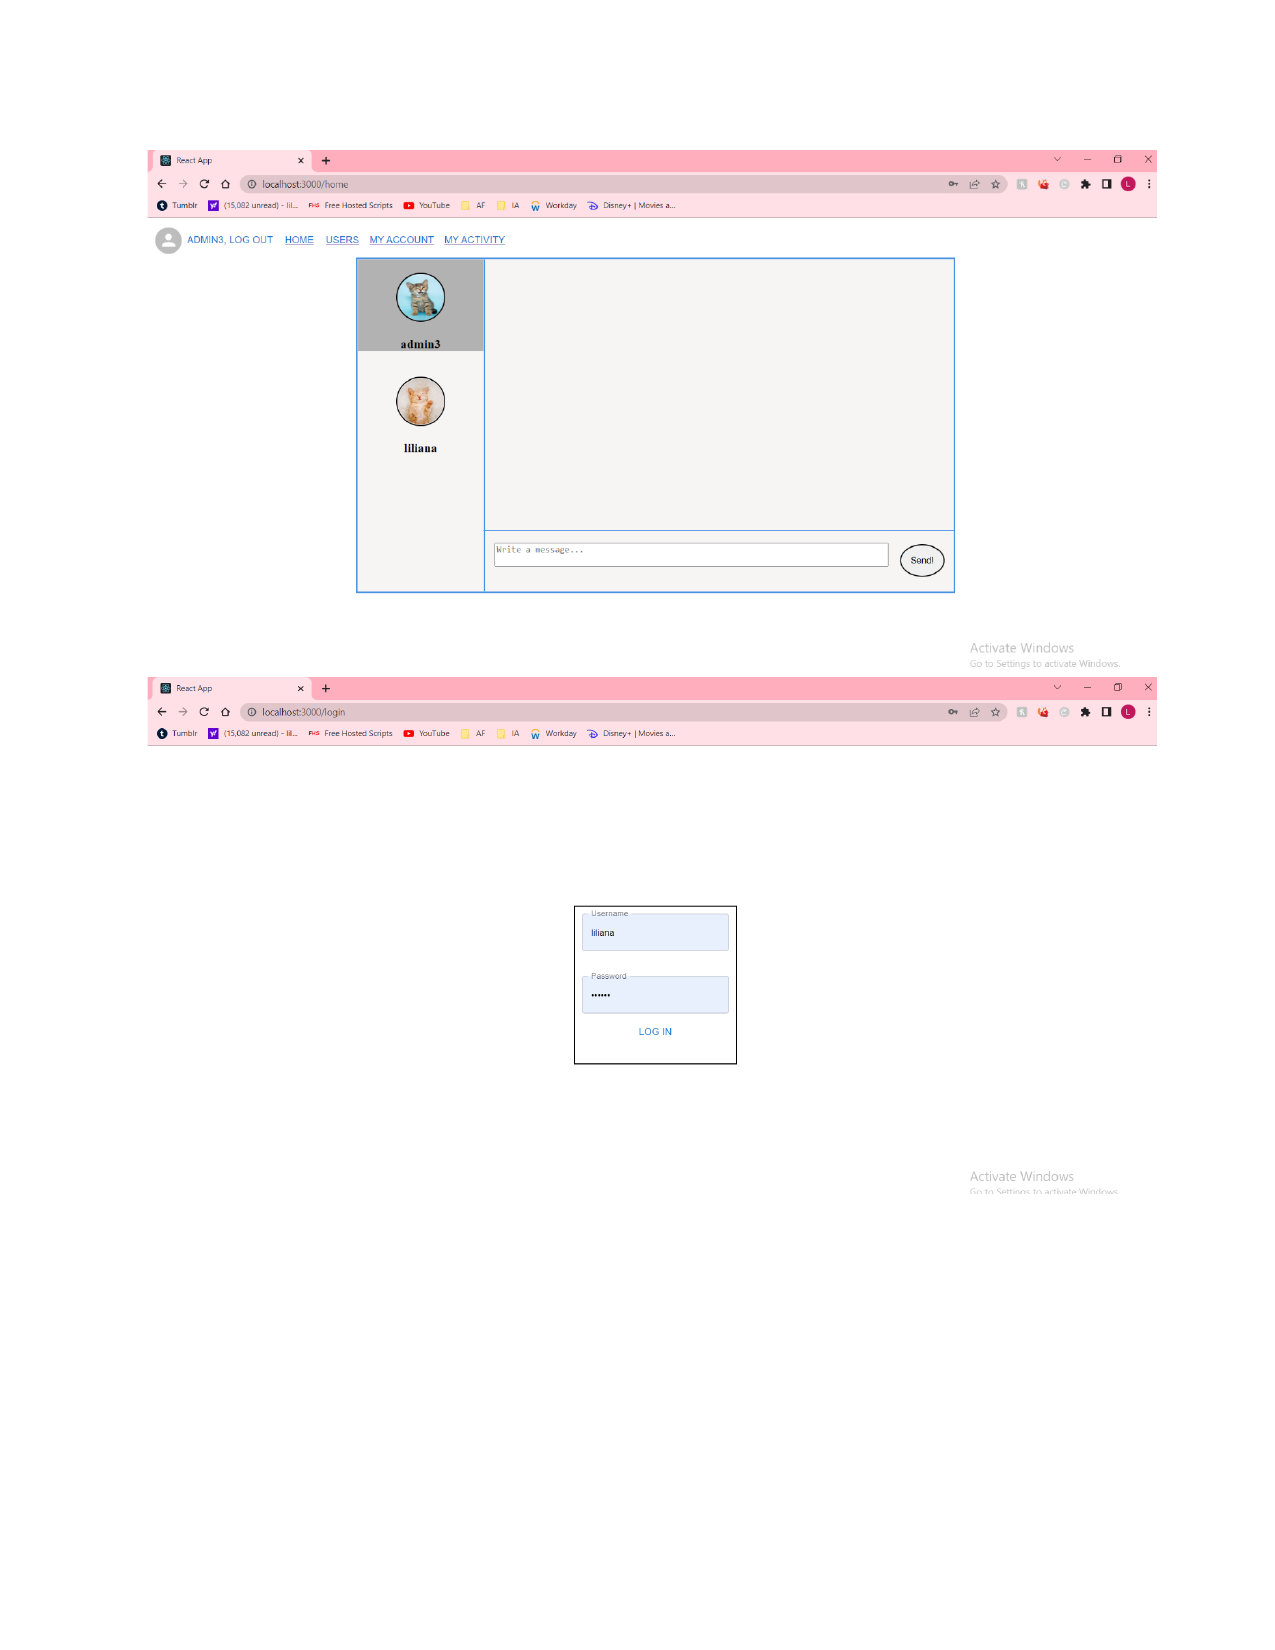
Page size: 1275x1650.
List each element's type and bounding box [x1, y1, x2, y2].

picture [147, 150, 1157, 676]
picture [147, 677, 1157, 1194]
